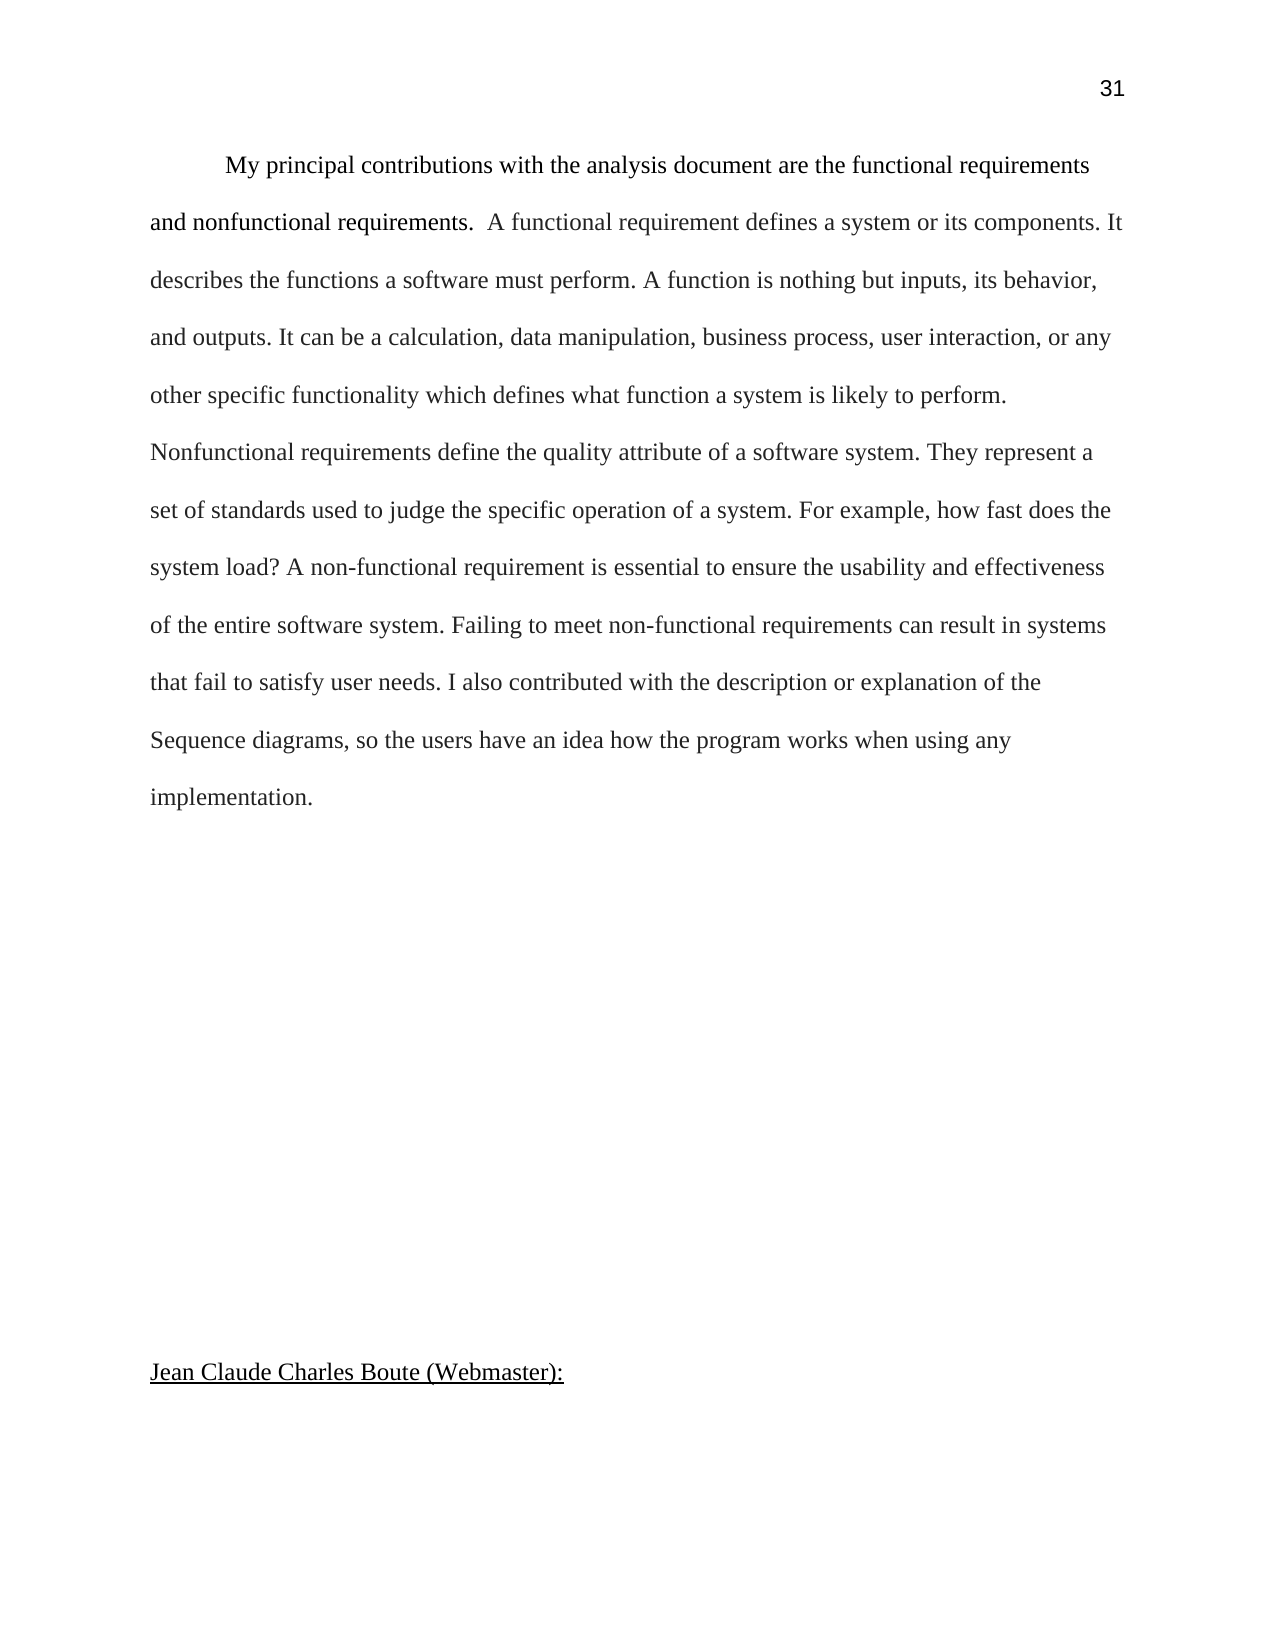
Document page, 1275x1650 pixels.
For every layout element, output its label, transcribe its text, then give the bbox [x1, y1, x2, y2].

text My principal contributions with the analysis document are the functional requirements and nonfunctional requirements. A functional requirement defines a system or its components. It describes the functions a software must perform. A function is nothing but inputs, its behavior, and outputs. It can be a calculation, data manipulation, business process, user interaction, or any other specific functionality which defines what function a system is likely to perform. Nonfunctional requirements define the quality attribute of a software system. They represent a set of standards used to judge the specific operation of a system. For example, how fast does the system load? A non-functional requirement is essential to ensure the usability and effectiveness of the entire software system. Failing to meet non-functional requirements can result in systems that fail to satisfy user needs. I also contributed with the description or explanation of the Sequence diagrams, so the users have an idea how the program works when using any implementation. [150, 150, 1125, 811]
text Jean Claude Charles Boute (Webmaster): [150, 1357, 1125, 1386]
